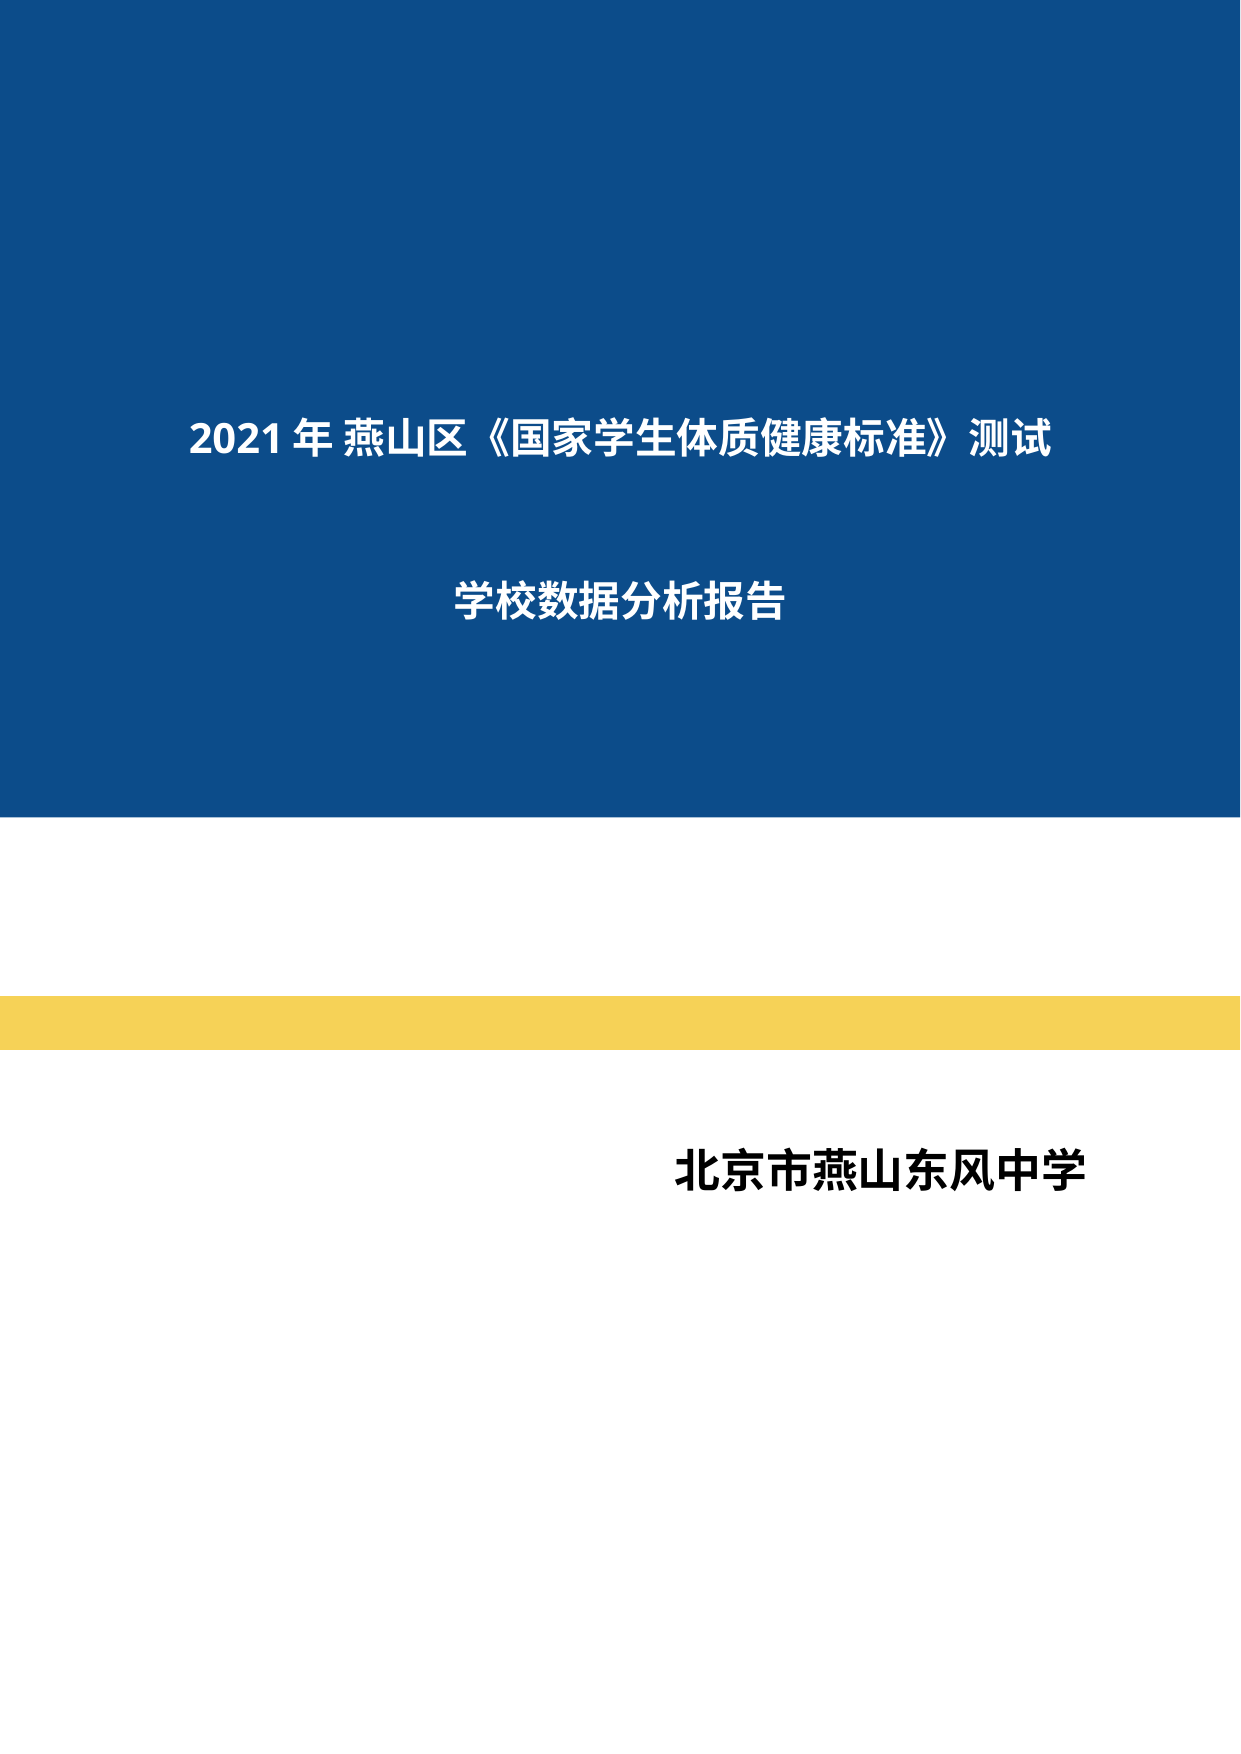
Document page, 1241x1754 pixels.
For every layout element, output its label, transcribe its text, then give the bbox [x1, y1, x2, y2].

text 2021年 燕山区《国家学生体质健康标准》测试 [153, 402, 1087, 469]
text 北京市燕山东风中学 [153, 1134, 1087, 1202]
text 学校数据分析报告 [153, 564, 1087, 632]
